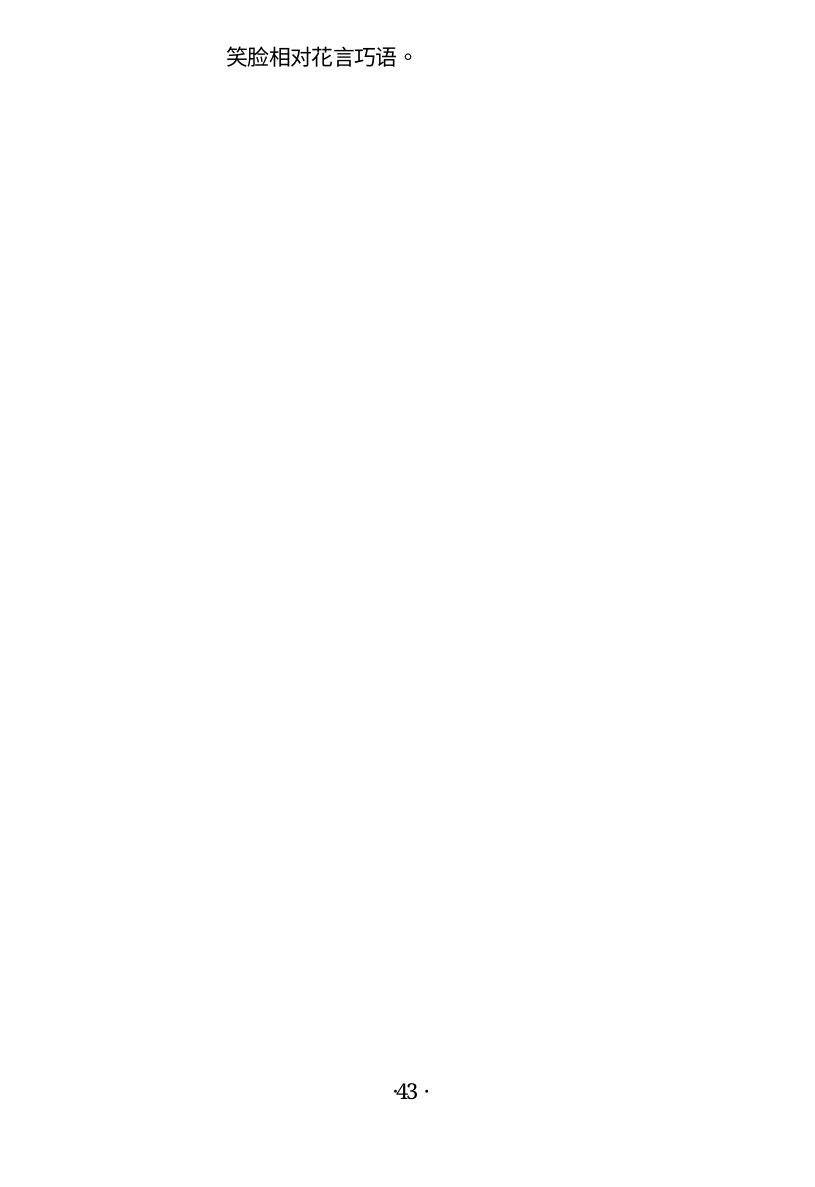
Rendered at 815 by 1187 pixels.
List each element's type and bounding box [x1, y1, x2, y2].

text [142, 42, 419, 71]
